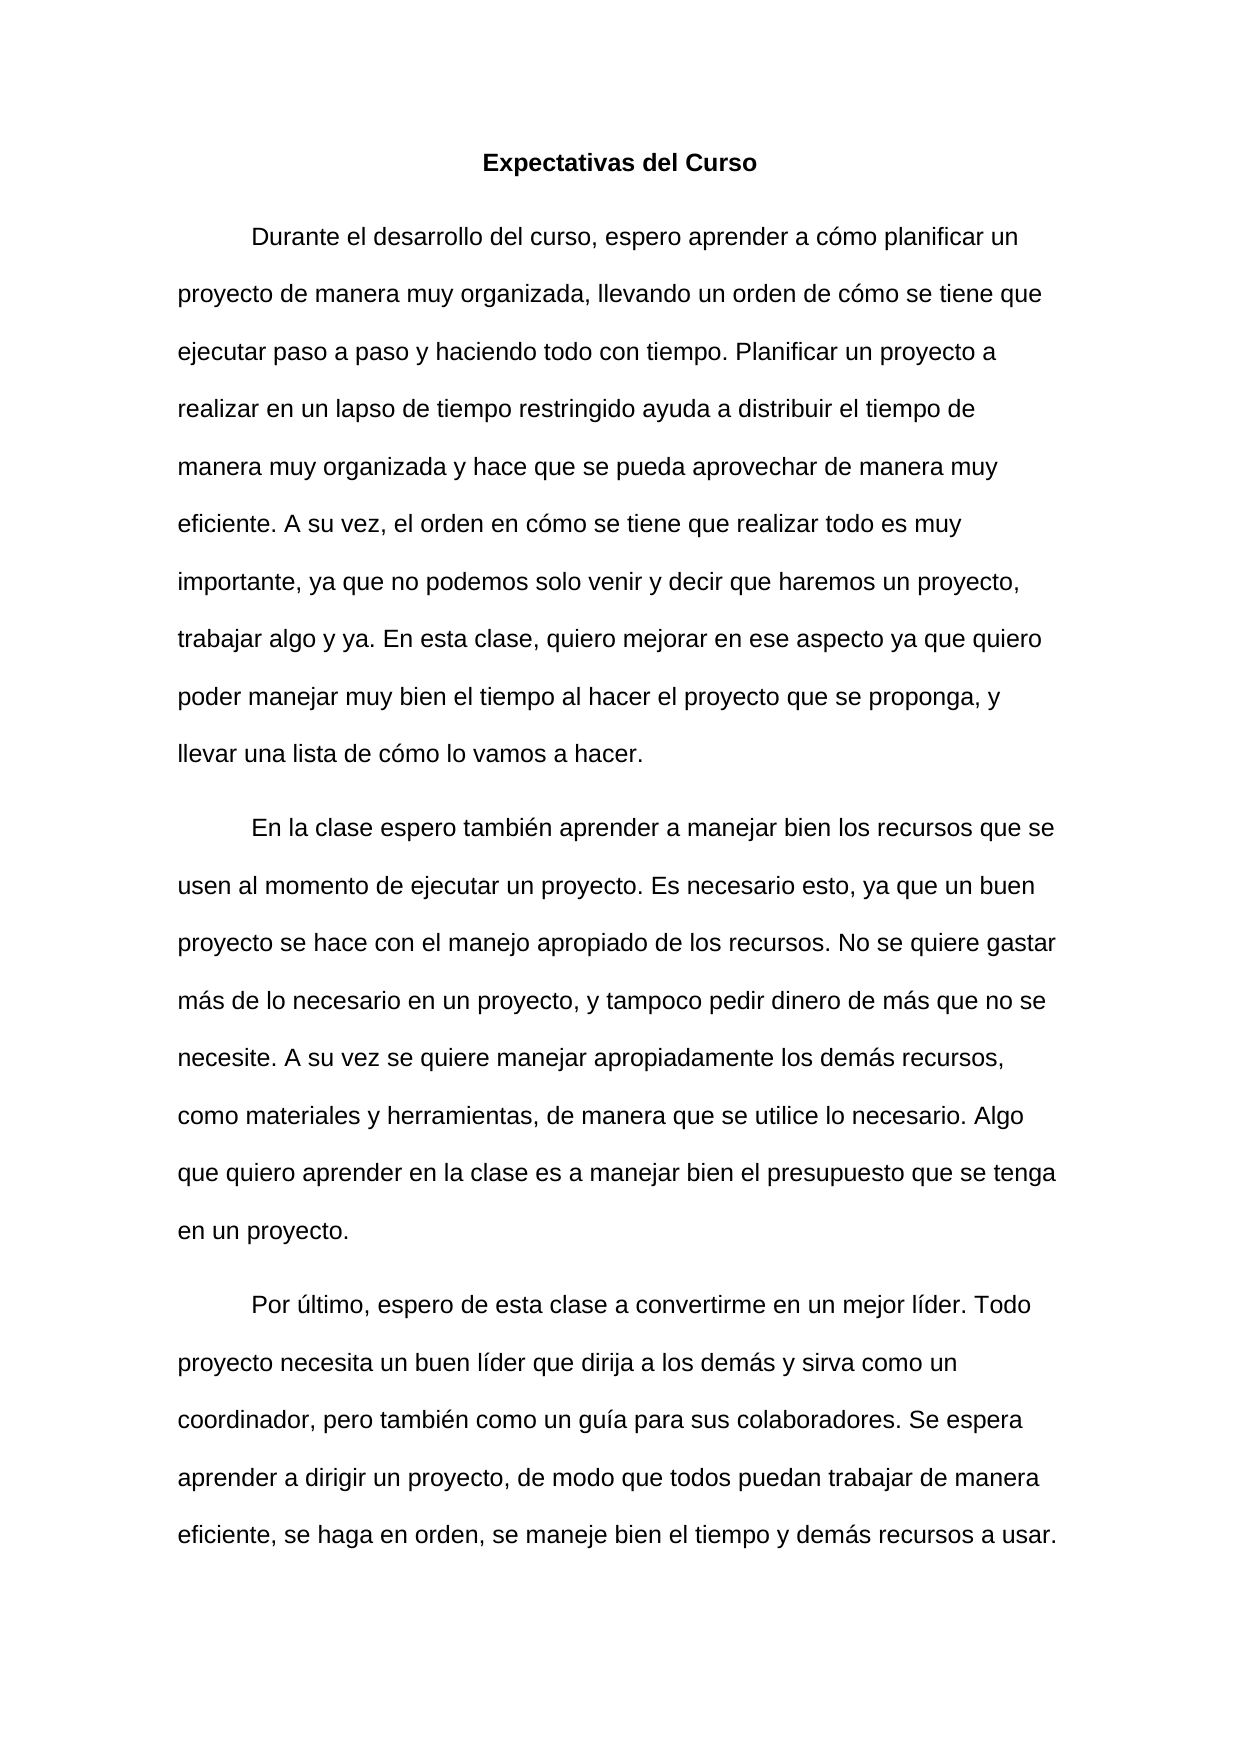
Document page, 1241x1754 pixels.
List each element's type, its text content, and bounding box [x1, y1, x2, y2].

text Por último, espero de esta clase a convertirme en un mejor líder. Todo proyecto necesita un buen líder que dirija a los demás y sirva como un coordinador, pero también como un guía para sus colaboradores. Se espera aprender a dirigir un proyecto, de modo que todos puedan trabajar de manera eficiente, se haga en orden, se maneje bien el tiempo y demás recursos a usar. [177, 1290, 1063, 1605]
text En la clase espero también aprender a manejar bien los recursos que se usen al momento de ejecutar un proyecto. Es necesario esto, ya que un buen proyecto se hace con el manejo apropiado de los recursos. No se quiere gastar más de lo necesario en un proyecto, y tampoco pedir dinero de más que no se necesite. A su vez se quiere manejar apropiadamente los demás recursos, como materiales y herramientas, de manera que se utilice lo necesario. Algo que quiero aprender en la clase es a manejar bien el presupuesto que se tenga en un proyecto. [177, 813, 1063, 1245]
text Durante el desarrollo del curso, espero aprender a cómo planificar un proyecto de manera muy organizada, llevando un orden de cómo se tiene que ejecutar paso a paso y haciendo todo con tiempo. Planificar un proyecto a realizar en un lapso de tiempo restringido ayuda a distribuir el tiempo de manera muy organizada y hace que se pueda aprovechar de manera muy eficiente. A su vez, el orden en cómo se tiene que realizar todo es muy importante, ya que no podemos solo venir y decir que haremos un proyecto, trabajar algo y ya. En esta clase, quiero mejorar en ese aspecto ya que quiero poder manejar muy bien el tiempo al hacer el proyecto que se proponga, y llevar una lista de cómo lo vamos a hacer. [177, 222, 1063, 768]
text Expectativas del Curso [177, 148, 1063, 176]
